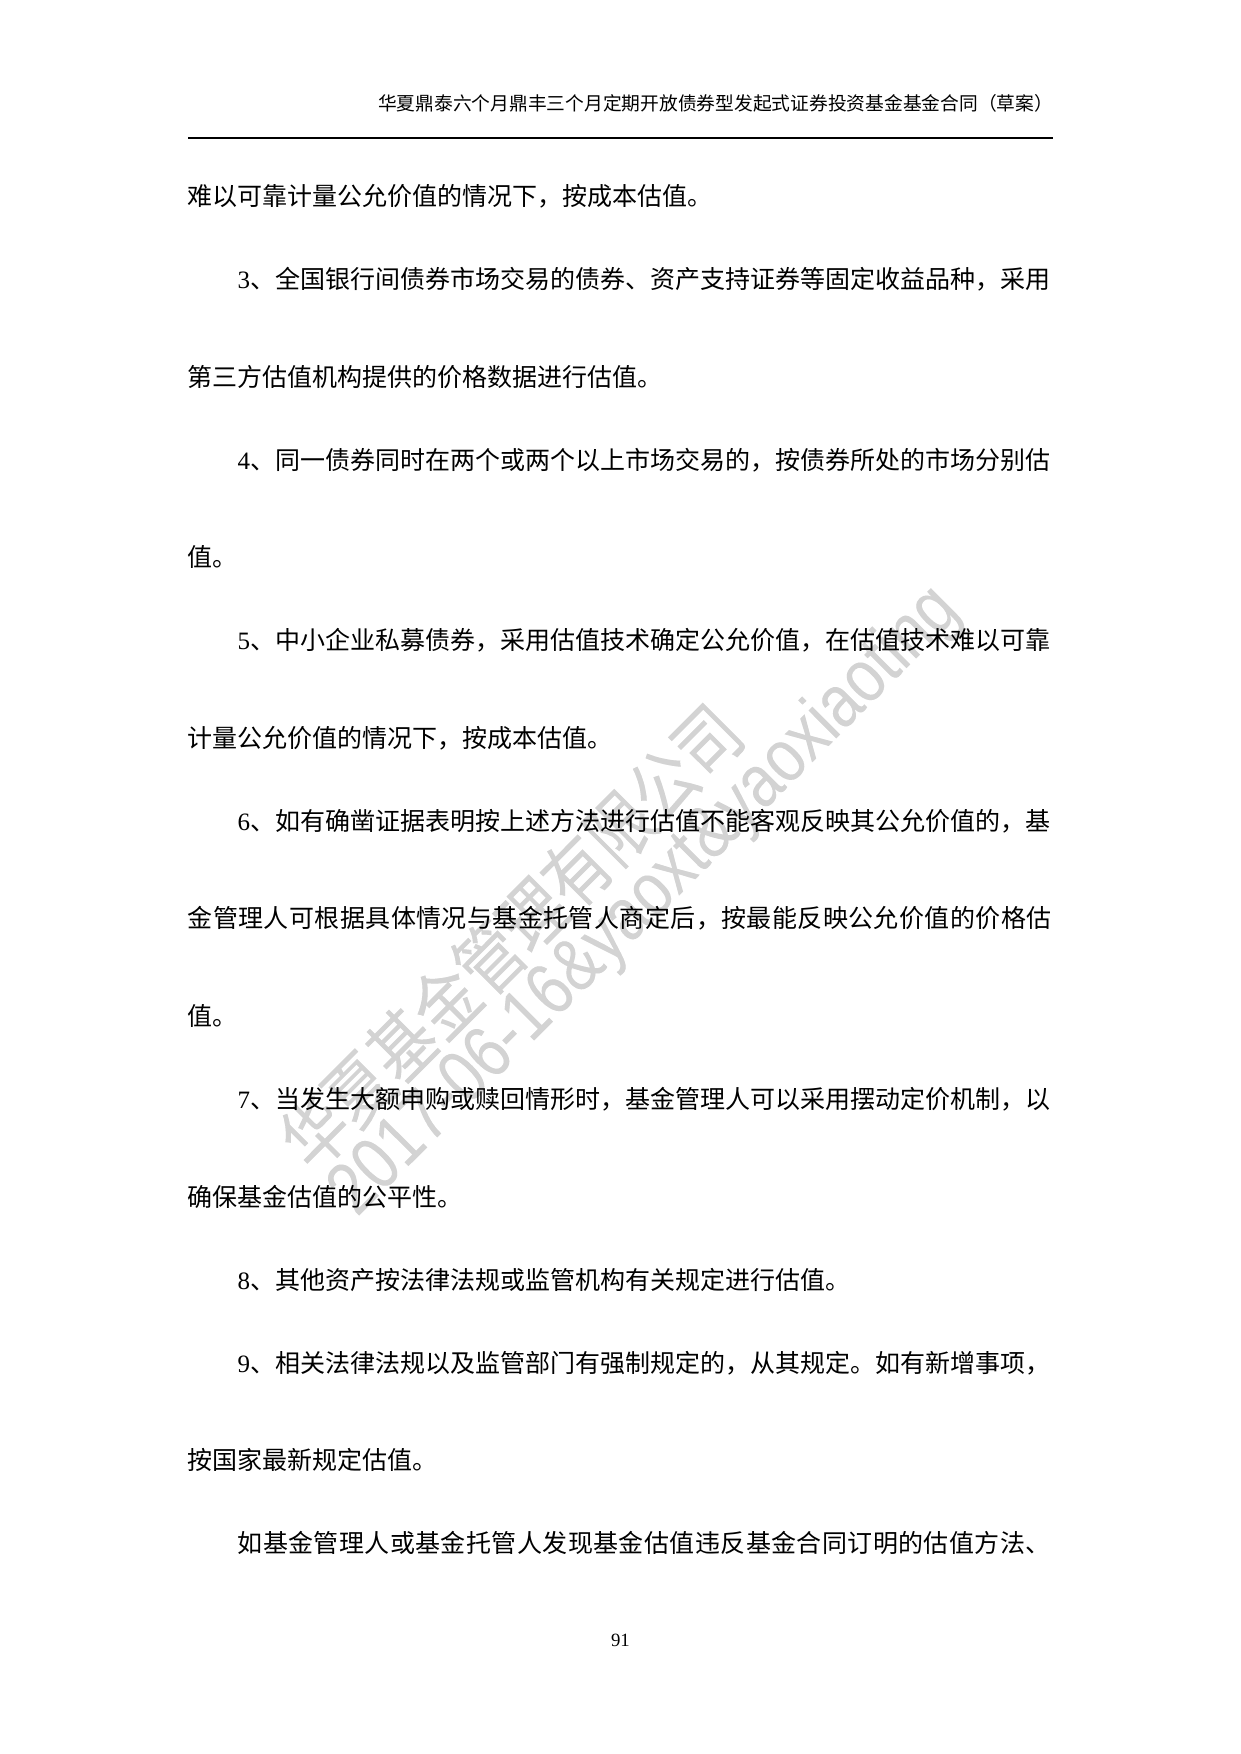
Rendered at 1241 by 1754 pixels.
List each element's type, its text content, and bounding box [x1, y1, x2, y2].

text 8、其他资产按法律法规或监管机构有关规定进行估值。 [187, 1246, 1053, 1311]
text 6、如有确凿证据表明按上述方法进行估值不能客观反映其公允价值的，基金管理人可根据具体情况与基金托管人商定后，按最能反映公允价值的价格估值。 [187, 787, 1053, 1047]
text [187, 162, 1053, 227]
text 5、中小企业私募债券，采用估值技术确定公允价值，在估值技术难以可靠计量公允价值的情况下，按成本估值。 [187, 606, 1053, 769]
text 7、当发生大额申购或赎回情形时，基金管理人可以采用摆动定价机制，以确保基金估值的公平性。 [187, 1065, 1053, 1228]
text 3、全国银行间债券市场交易的债券、资产支持证券等固定收益品种，采用第三方估值机构提供的价格数据进行估值。 [187, 245, 1053, 408]
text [187, 1509, 1053, 1574]
text 9、相关法律法规以及监管部门有强制规定的，从其规定。如有新增事项，按国家最新规定估值。 [187, 1329, 1053, 1491]
text 4、同一债券同时在两个或两个以上市场交易的，按债券所处的市场分别估值。 [187, 426, 1053, 588]
